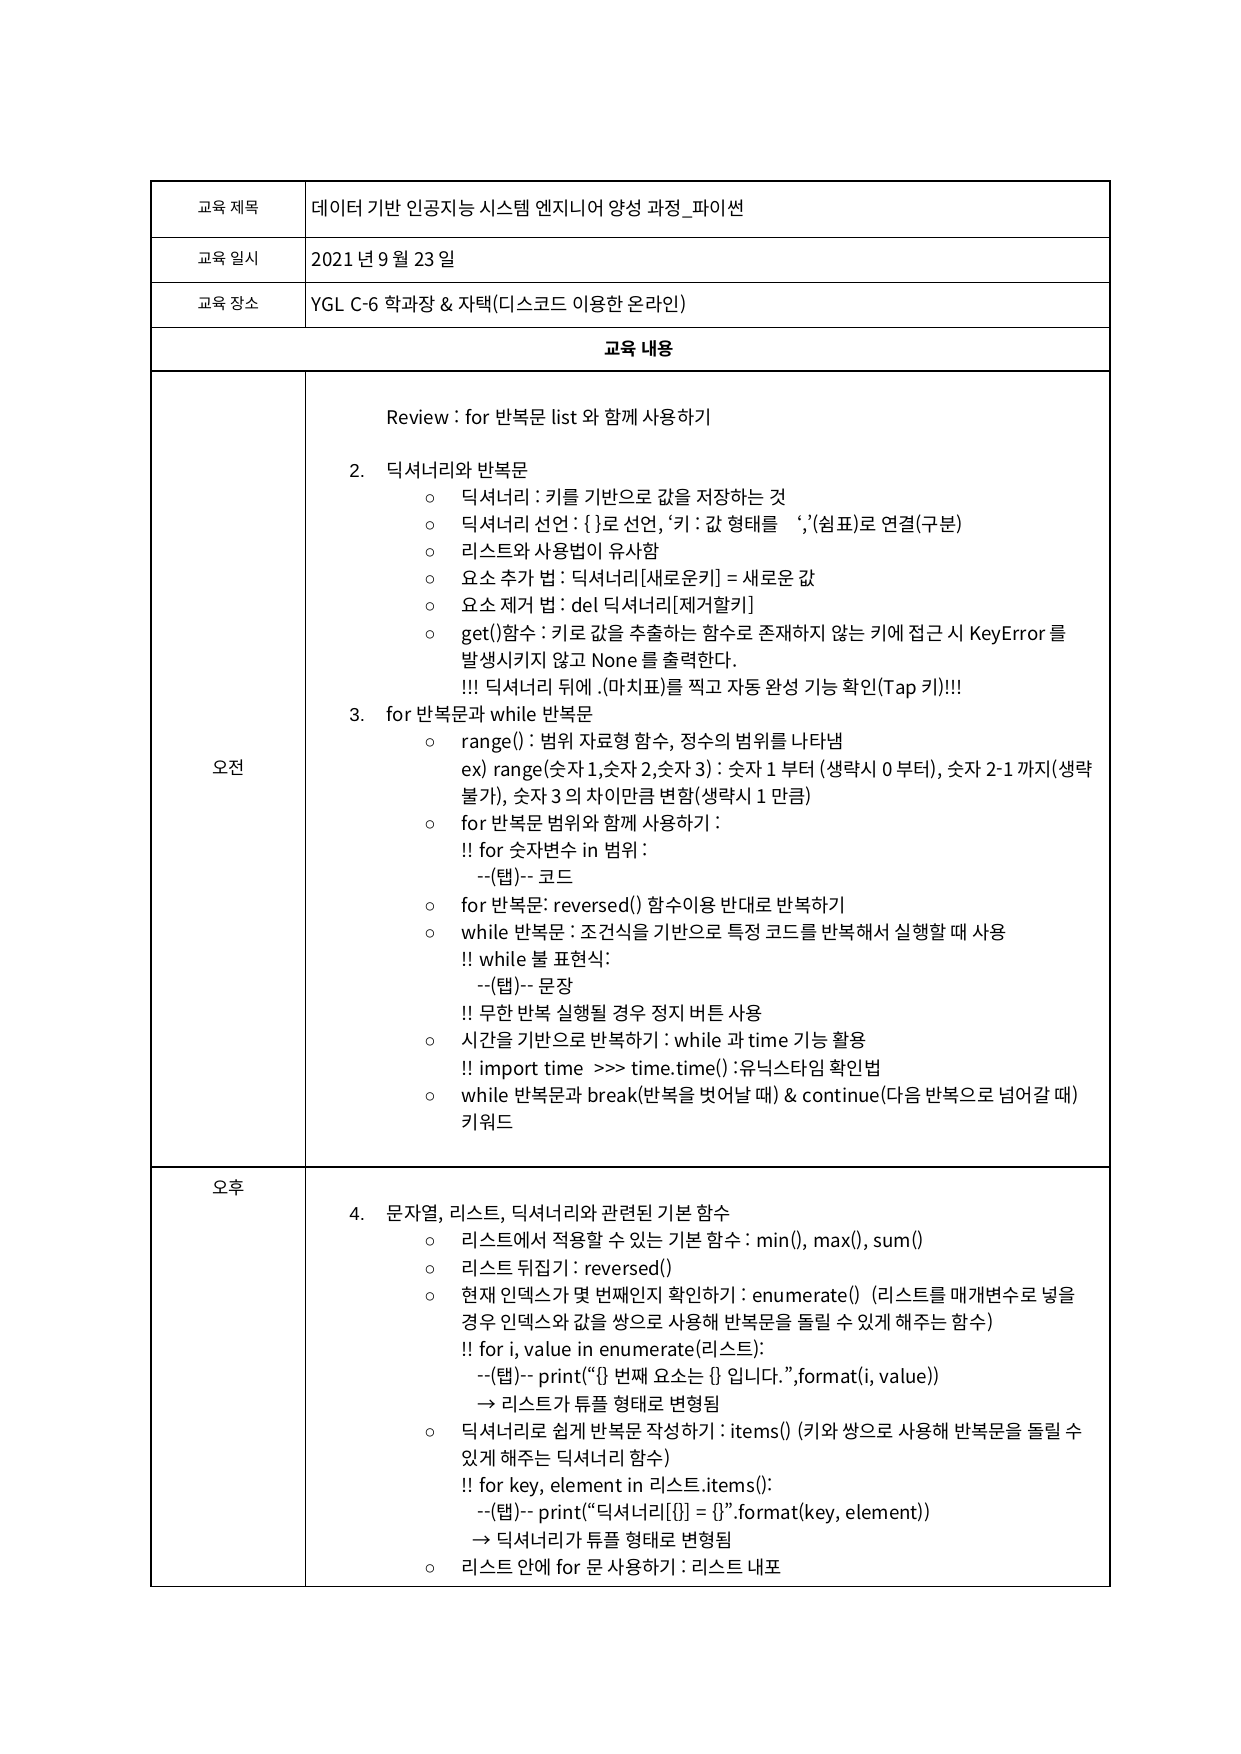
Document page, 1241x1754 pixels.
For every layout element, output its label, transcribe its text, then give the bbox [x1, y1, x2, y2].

table_cell 2021년 9월 23일 [306, 238, 1109, 282]
table_cell Review : for 반복문 list 와 함께 사용하기 딕셔너리와 반복문 딕셔너리 : 키를 기반으로 값을 저장하는 것 딕셔너리 선언 : { }로 선언, ‘키 : 값 형태를 ‘,’(쉼표)로 연결(구분) 리스트와 사용법이 유사함 요소 추가 법 : 딕셔너리[새로운키] = 새로운 값 요소 제거 법 : del 딕셔너리[제거할키] get()함수 : 키로 값을 추출하는 함수로 존재하지 않는 키에 접근 시 KeyError를 발생시키지 않고 None를 출력한다. !!! 딕셔너리 뒤에 .(마치표)를 찍고 자동 완성 기능 확인(Tap키)!!! for 반복문과 while 반복문 range() : 범위 자료형 함수, 정수의 범위를 나타냄 ex) range(숫자1,숫자2,숫자3) : 숫자 1부터 (생략시 0부터), 숫자 2-1까지(생략 불가), 숫자3의 차이만큼 변함(생략시 1만큼) for 반복문 범위와 함께 사용하기 : !! for 숫자변수 in 범위 : --(탭)-- 코드 for 반복문: reversed() 함수이용 반대로 반복하기 while 반복문 : 조건식을 기반으로 특정 코드를 반복해서 실행할 때 사용 !! while 불 표현식: --(탭)-- 문장 !! 무한 반복 실행될 경우 정지 버튼 사용 시간을 기반으로 반복하기 : while 과 time 기능 활용 !! import time >>> time.time() :유닉스타임 확인법 while 반복문과 break(반복을 벗어날 때) & continue(다음 반복으로 넘어갈 때) 키워드 [306, 372, 1109, 1166]
table_header 데이터 기반 인공지능 시스템 엔지니어 양성 과정_파이썬 [306, 182, 1109, 236]
table_cell 교육 내용 [152, 328, 1109, 370]
table_cell 오후 [152, 1168, 305, 1586]
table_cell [306, 1168, 1109, 1586]
table_header 교육 제목 [152, 182, 305, 236]
table_cell 교육 일시 [152, 238, 305, 282]
table_cell YGL C-6 학과장 & 자택(디스코드 이용한 온라인) [306, 283, 1109, 327]
table_cell 오전 [152, 372, 305, 1166]
table_cell 교육 장소 [152, 283, 305, 327]
